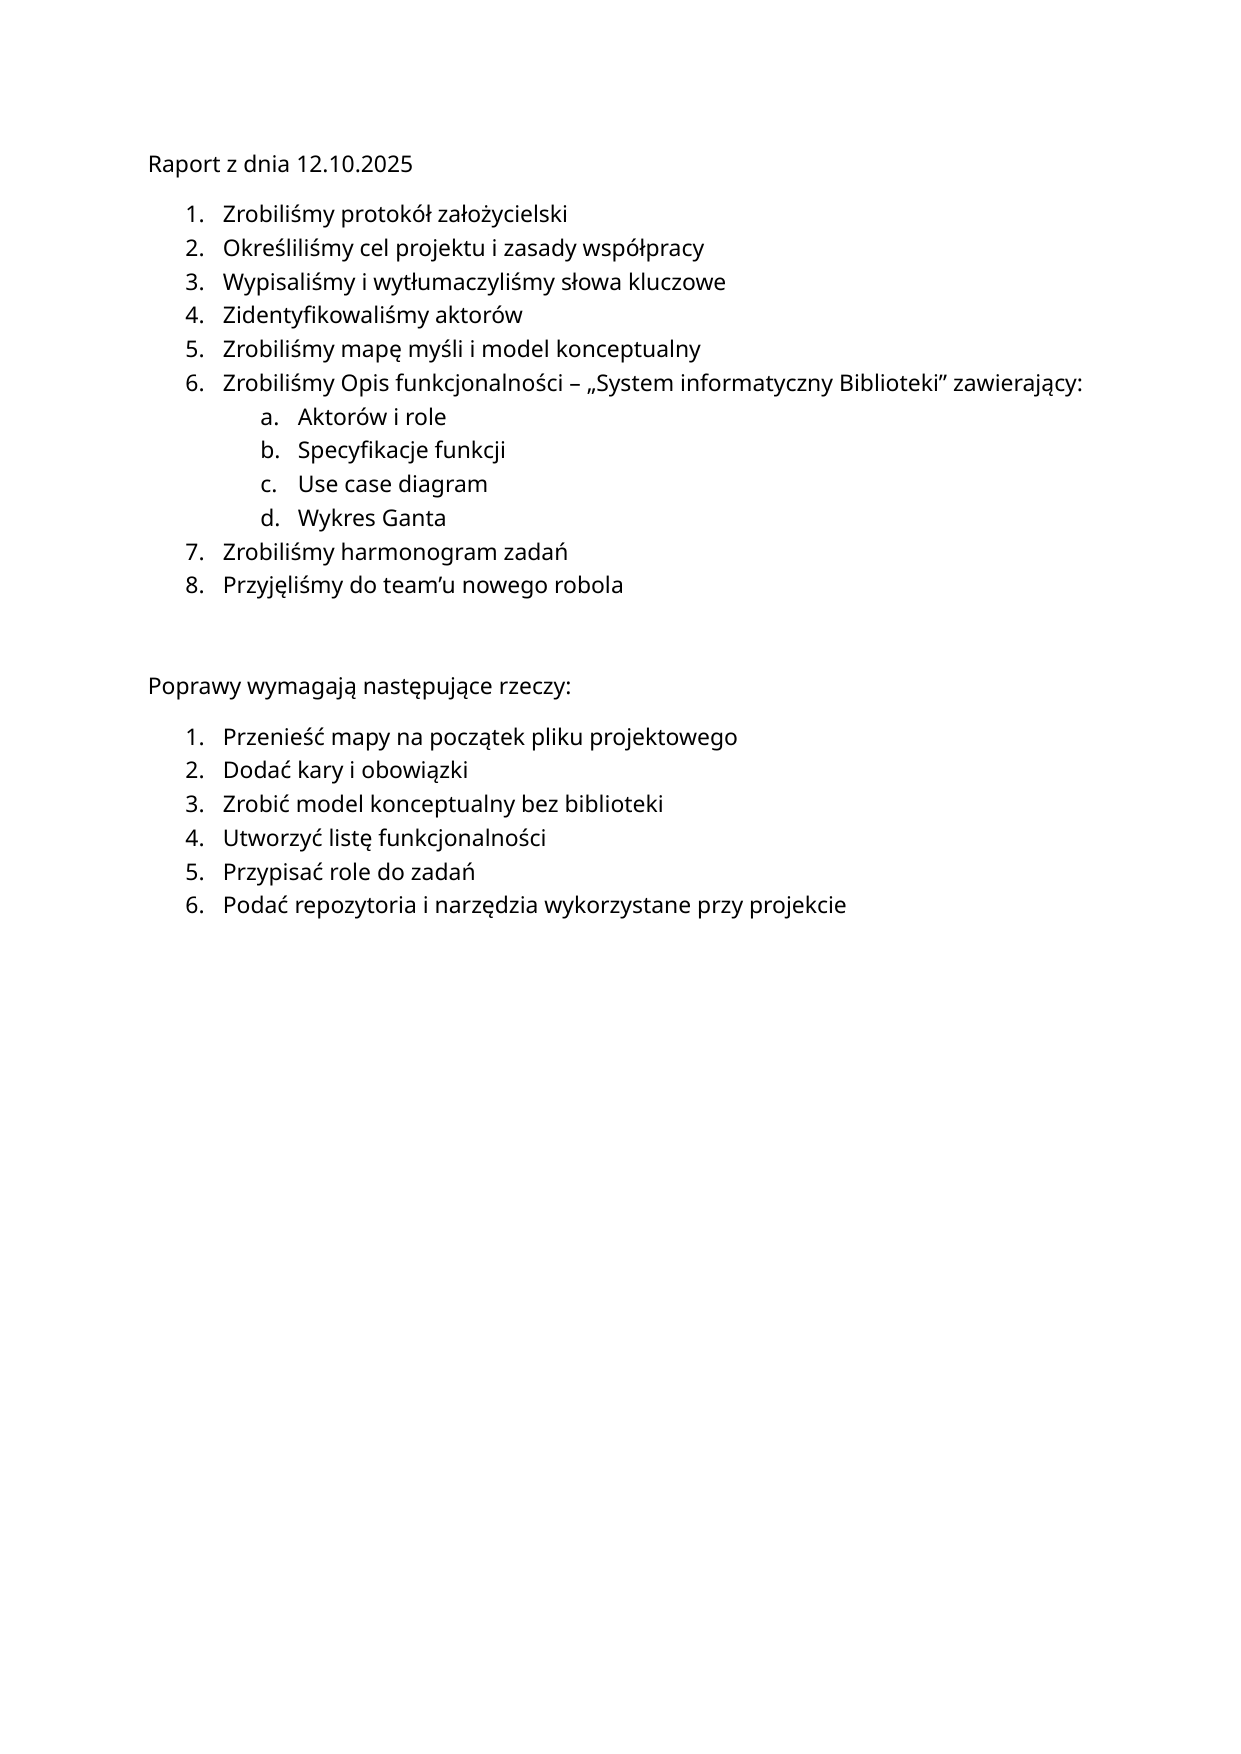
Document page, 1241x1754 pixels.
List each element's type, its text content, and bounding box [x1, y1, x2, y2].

list Zidentyfikowaliśmy aktorów [185, 299, 1093, 331]
list Zrobiliśmy Opis funkcjonalności – „System informatyczny Biblioteki” zawierający: [185, 367, 1093, 398]
list Wykres Ganta [260, 502, 1093, 533]
list Zrobiliśmy protokół założycielski [185, 198, 1093, 229]
list Zrobiliśmy harmonogram zadań [185, 536, 1093, 567]
list Podać repozytoria i narzędzia wykorzystane przy projekcie [185, 889, 1093, 921]
list Use case diagram [260, 468, 1093, 499]
list Dodać kary i obowiązki [185, 754, 1093, 786]
list Określiliśmy cel projektu i zasady współpracy [185, 232, 1093, 263]
list Przyjęliśmy do team’u nowego robola [185, 569, 1093, 601]
text Raport z dnia 12.10.2025 [148, 148, 1093, 179]
list Przenieść mapy na początek pliku projektowego [185, 721, 1093, 752]
list Zrobić model konceptualny bez biblioteki [185, 788, 1093, 819]
list Wypisaliśmy i wytłumaczyliśmy słowa kluczowe [185, 266, 1093, 297]
text Poprawy wymagają następujące rzeczy: [148, 670, 1093, 701]
list Utworzyć listę funkcjonalności [185, 822, 1093, 853]
list Zrobiliśmy mapę myśli i model konceptualny [185, 333, 1093, 364]
list Przypisać role do zadań [185, 856, 1093, 887]
list Aktorów i role [260, 401, 1093, 432]
list Specyfikacje funkcji [260, 434, 1093, 466]
